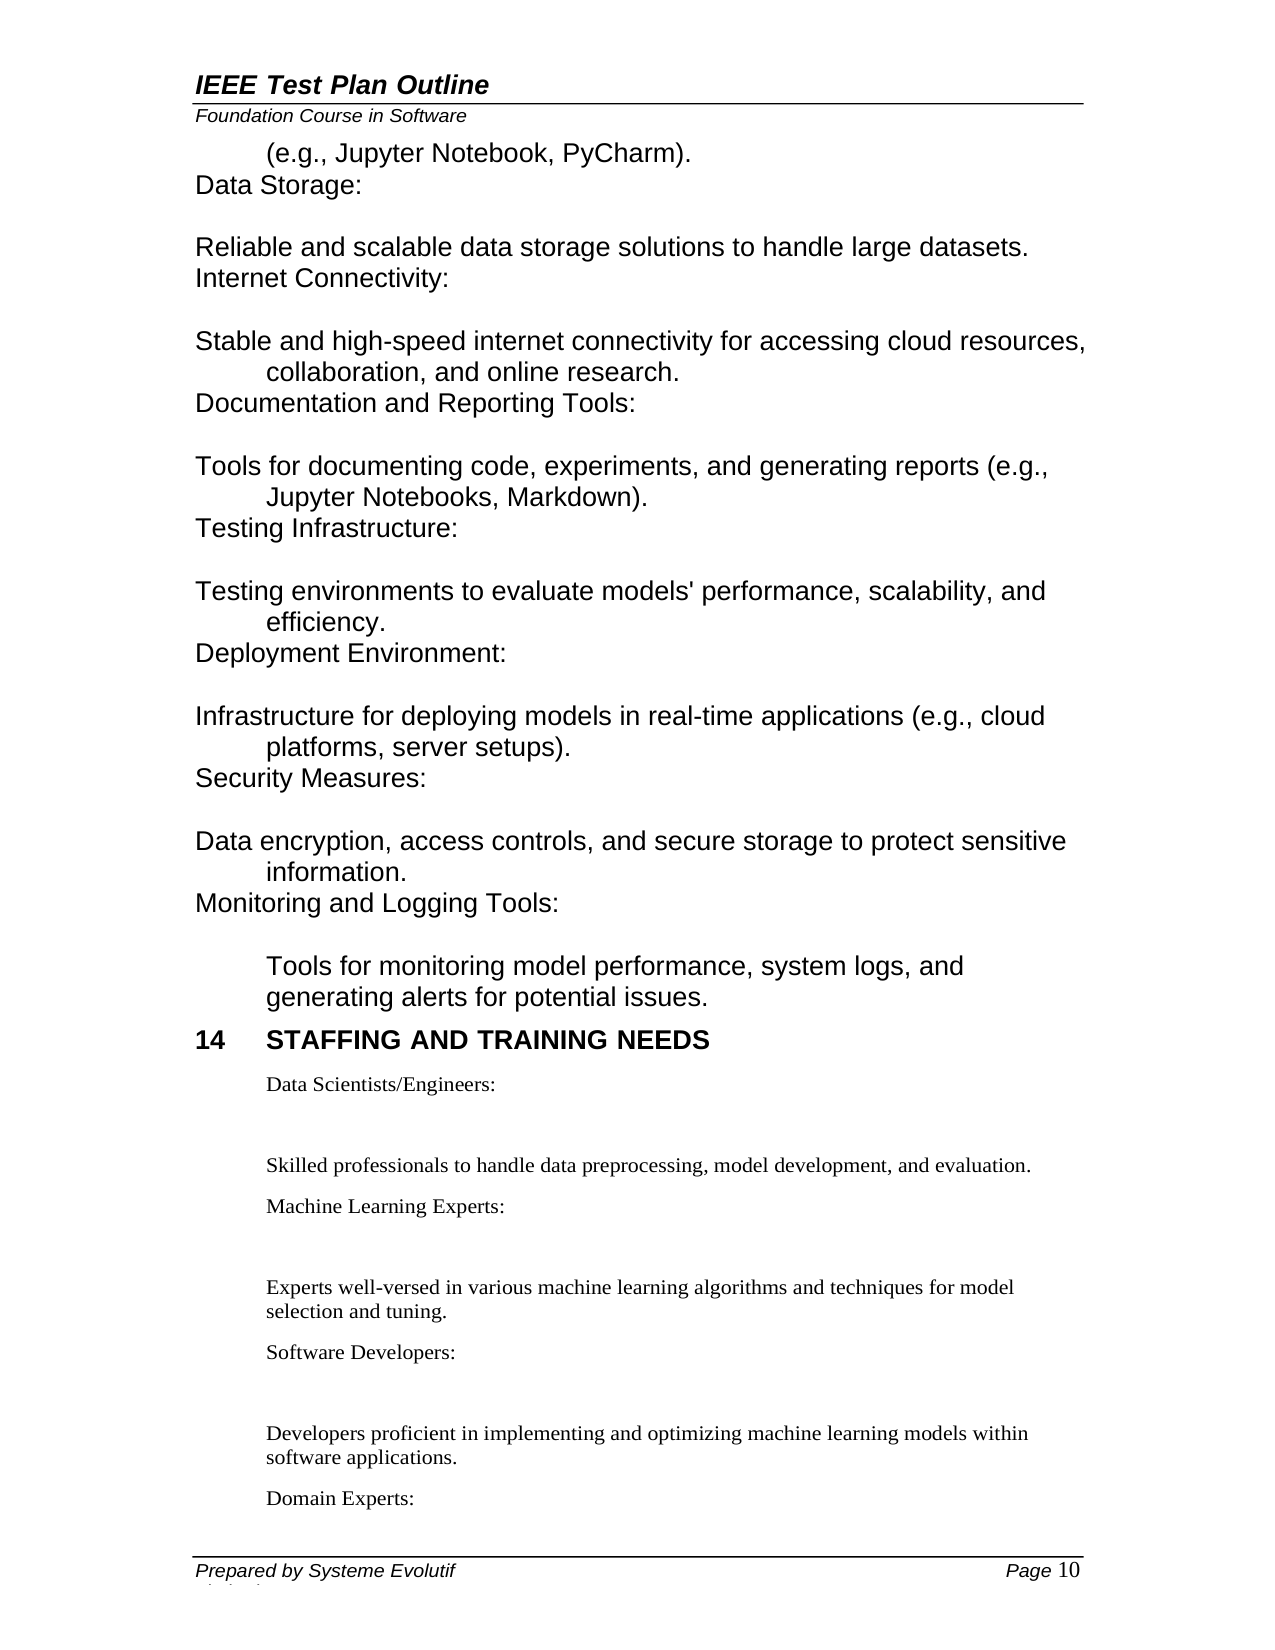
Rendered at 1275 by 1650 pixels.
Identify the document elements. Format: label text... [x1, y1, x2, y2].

subtitle Testing Infrastructure: [195, 512, 1096, 544]
subtitle Deployment Environment: [195, 637, 1096, 669]
text Machine Learning Experts: [266, 1194, 1096, 1218]
text Domain Experts: [266, 1486, 1096, 1510]
text Developers proficient in implementing and optimizing machine learning models within software applications. [266, 1421, 1096, 1469]
text Skilled professionals to handle data preprocessing, model development, and evaluation. [266, 1153, 1096, 1177]
subtitle Tools for monitoring model performance, system logs, and generating alerts for potential issues. [266, 950, 1096, 1012]
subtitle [195, 137, 1096, 169]
subtitle Documentation and Reporting Tools: [195, 387, 1096, 419]
text Experts well-versed in various machine learning algorithms and techniques for model selection and tuning. [266, 1275, 1096, 1323]
subtitle Reliable and scalable data storage solutions to handle large datasets. [195, 231, 1096, 262]
subtitle Monitoring and Logging Tools: [195, 887, 1096, 919]
subtitle Data Storage: [195, 169, 1096, 200]
subtitle Internet Connectivity: [195, 262, 1096, 294]
subtitle STAFFING AND TRAINING NEEDS [195, 1024, 1096, 1055]
subtitle Testing environments to evaluate models' performance, scalability, and efficiency. [195, 575, 1096, 637]
subtitle Security Measures: [195, 762, 1096, 794]
text Software Developers: [266, 1340, 1096, 1364]
subtitle Infrastructure for deploying models in real-time applications (e.g., cloud platforms, server setups). [195, 700, 1096, 762]
subtitle Tools for documenting code, experiments, and generating reports (e.g., Jupyter Notebooks, Markdown). [195, 450, 1096, 512]
text Data Scientists/Engineers: [266, 1072, 1096, 1096]
subtitle Stable and high-speed internet connectivity for accessing cloud resources, collaboration, and online research. [195, 325, 1096, 387]
subtitle Data encryption, access controls, and secure storage to protect sensitive information. [195, 825, 1096, 887]
